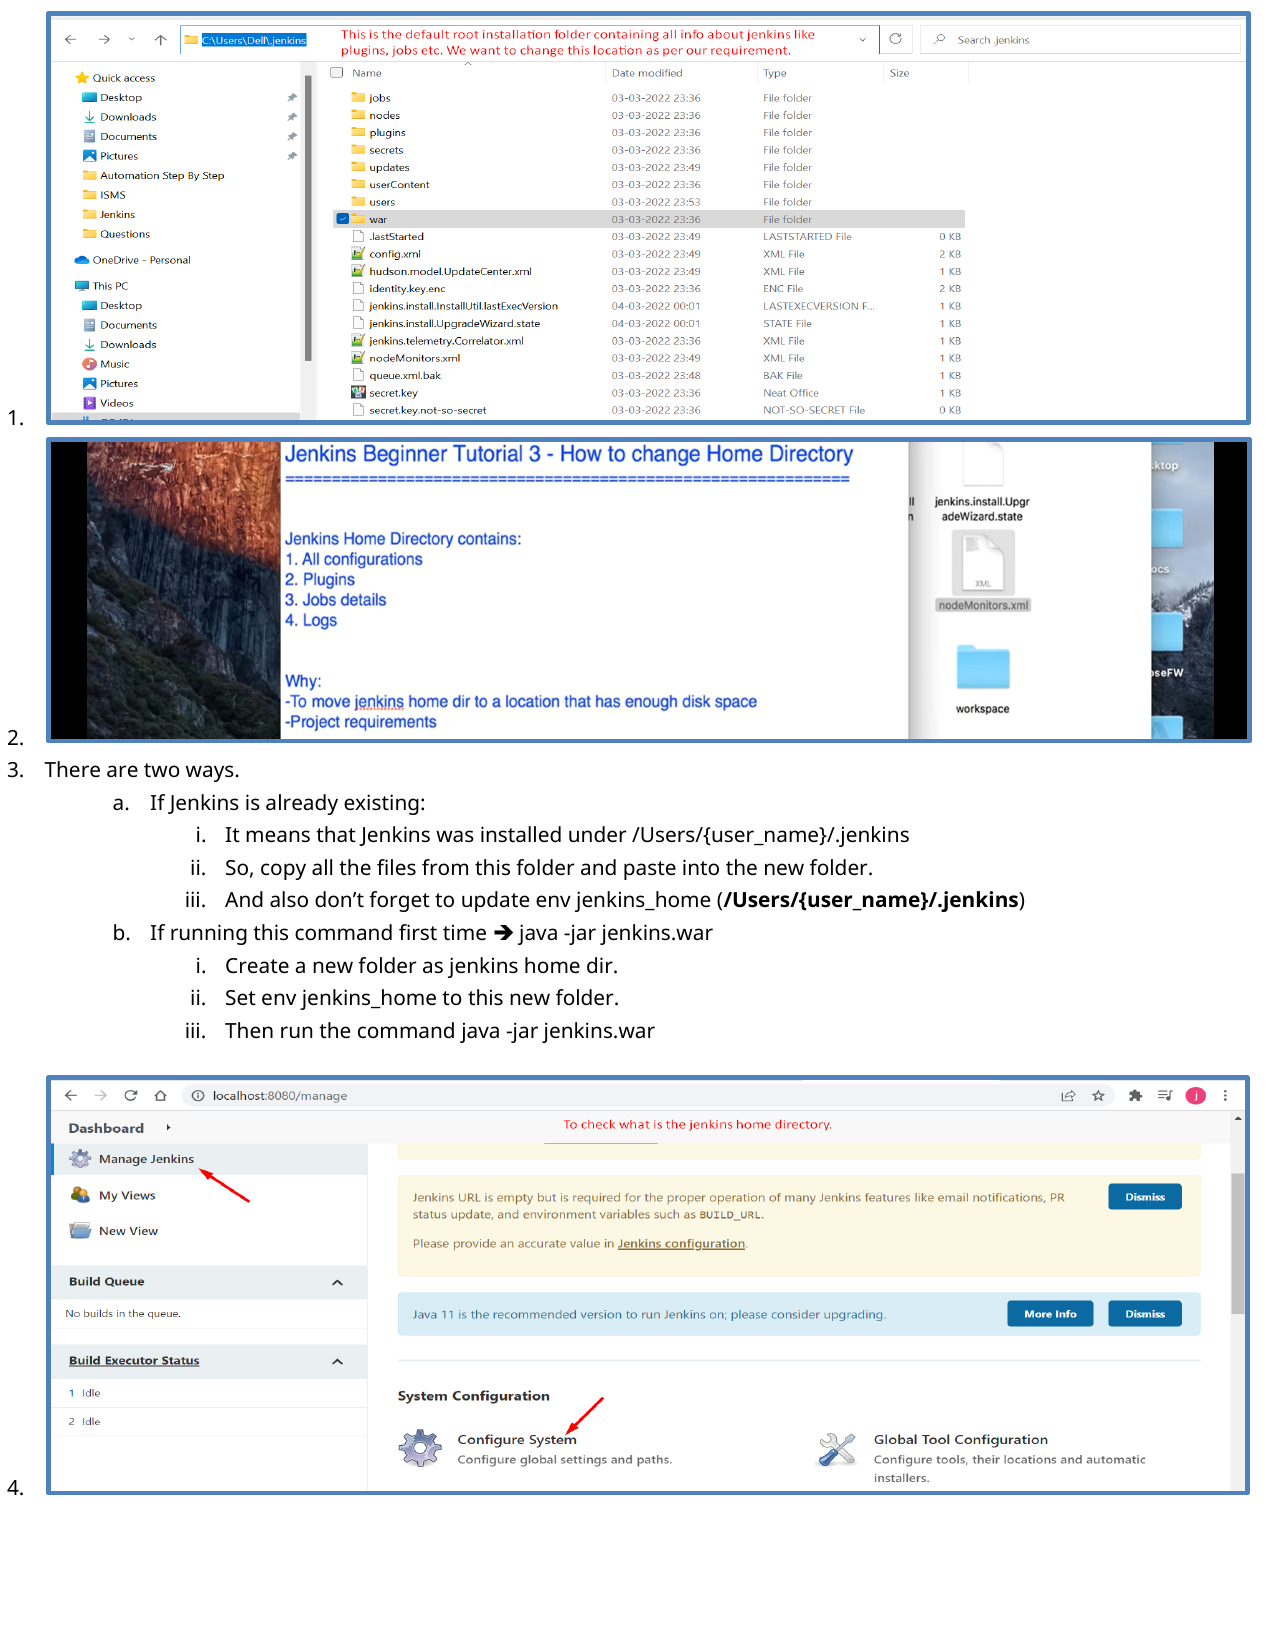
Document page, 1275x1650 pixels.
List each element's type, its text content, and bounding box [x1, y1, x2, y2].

list If Jenkins is already existing: [112, 788, 1255, 816]
list And also don’t forget to update env jenkins_home (/Users/{user_name}/.jenkins) [206, 886, 1255, 914]
list If running this command first time java -jar jenkins.war [112, 918, 1255, 947]
picture [51, 442, 1247, 739]
list Then run the command java -jar jenkins.war [206, 1016, 1255, 1071]
picture [51, 16, 1246, 420]
picture [51, 1080, 1245, 1491]
list So, copy all the files from this folder and paste into the new folder. [206, 853, 1255, 881]
list Set env jenkins_home to this new folder. [206, 983, 1255, 1012]
list There are two ways. [7, 755, 1255, 784]
list Create a new folder as jenkins home dir. [206, 951, 1255, 979]
list It means that Jenkins was installed under /Users/{user_name}/.jenkins [206, 820, 1255, 849]
